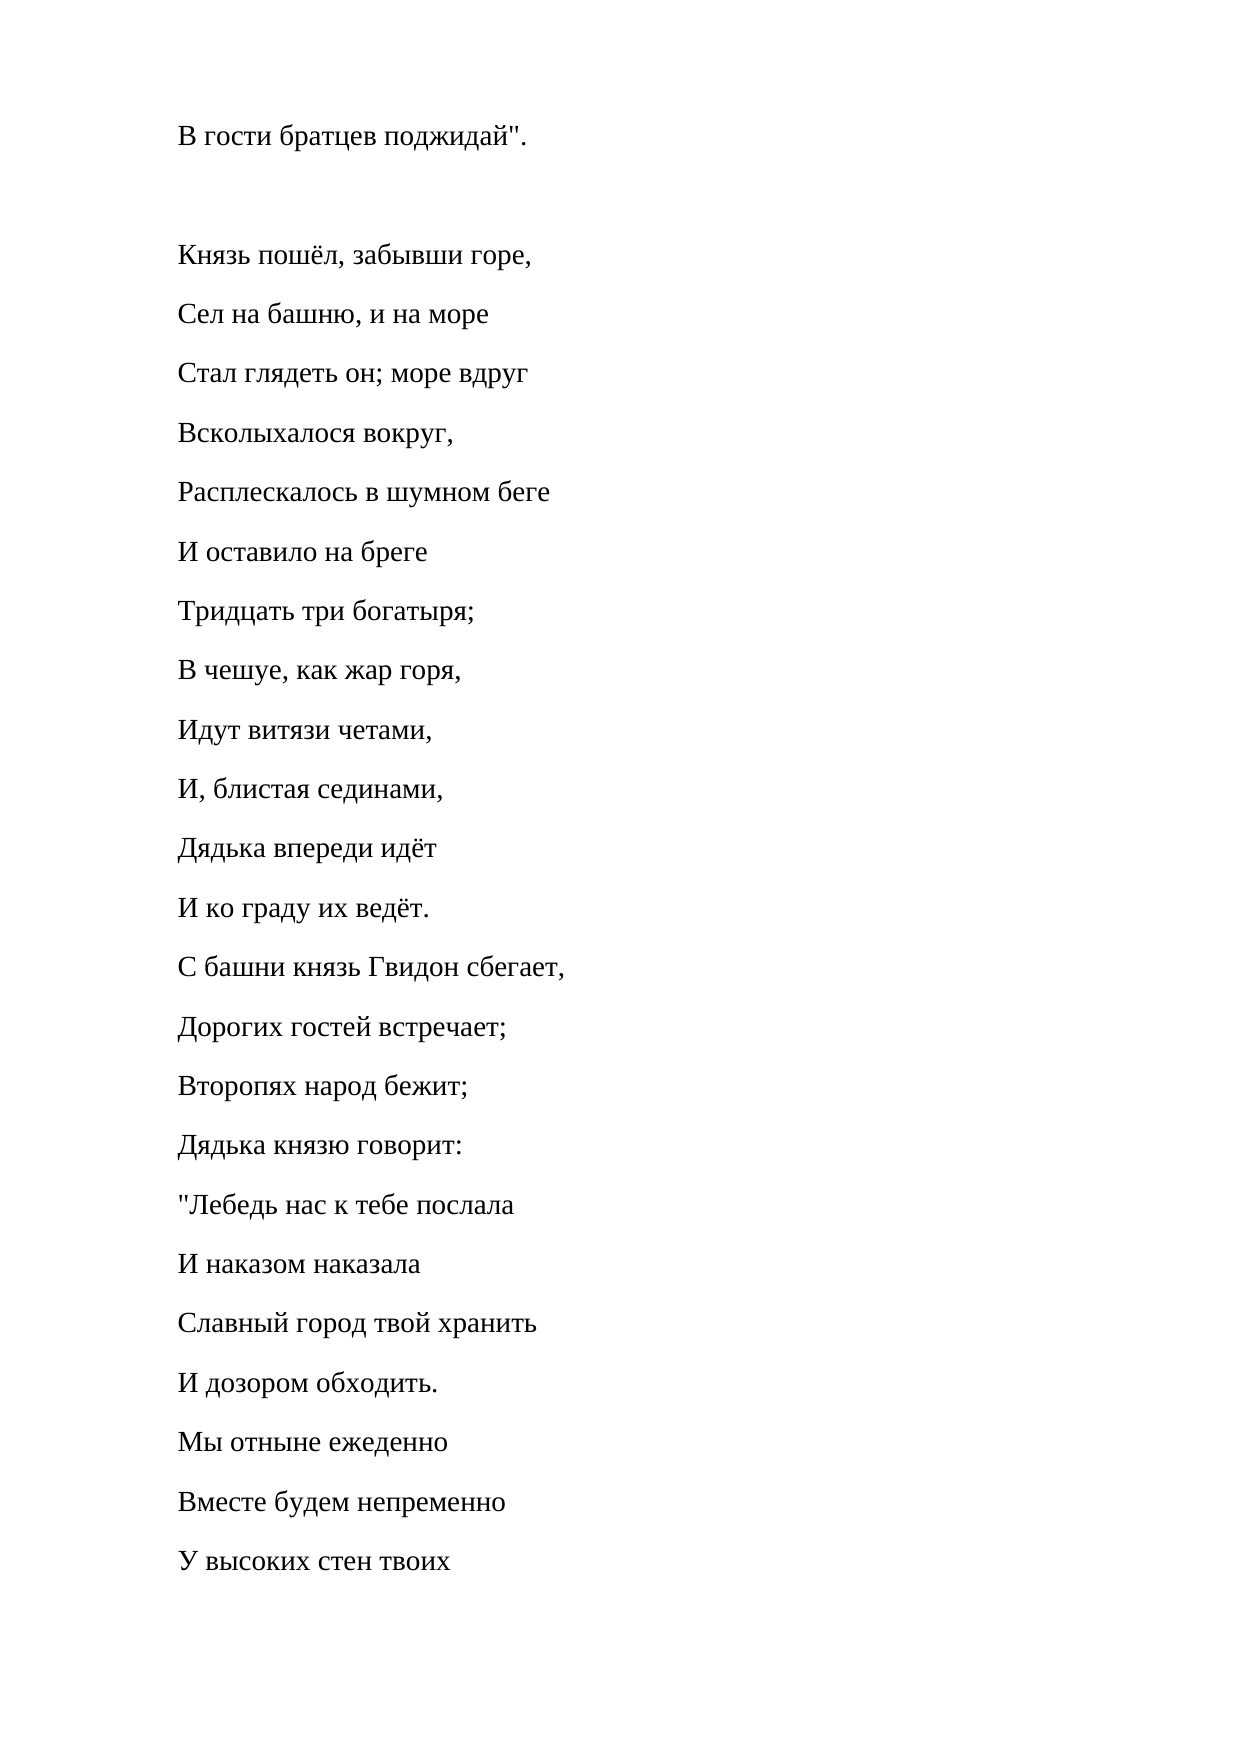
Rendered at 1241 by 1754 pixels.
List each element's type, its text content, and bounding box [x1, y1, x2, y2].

text И оставило на бреге [177, 534, 1152, 567]
text "Лебедь нас к тебе послала [177, 1187, 1152, 1220]
text Стал глядеть он; море вдруг [177, 356, 1152, 389]
text И наказом наказала [177, 1246, 1152, 1280]
text И дозором обходить. [177, 1365, 1152, 1398]
text Сел на башню, и на море [177, 296, 1152, 330]
text У высоких стен твоих [177, 1543, 1152, 1577]
text В чешуе, как жар горя, [177, 652, 1152, 686]
text Князь пошёл, забывши горе, [177, 237, 1152, 270]
text В гости братцев поджидай". [177, 118, 1152, 152]
text Славный город твой хранить [177, 1306, 1152, 1339]
text С башни князь Гвидон сбегает, [177, 949, 1152, 983]
text Идут витязи четами, [177, 712, 1152, 745]
text Дядька впереди идёт [177, 831, 1152, 864]
text И, блистая сединами, [177, 771, 1152, 805]
text Тридцать три богатыря; [177, 593, 1152, 627]
text Второпях народ бежит; [177, 1068, 1152, 1102]
text Вместе будем непременно [177, 1484, 1152, 1517]
text Дядька князю говорит: [177, 1127, 1152, 1161]
text Всколыхалося вокруг, [177, 415, 1152, 448]
text Дорогих гостей встречает; [177, 1009, 1152, 1042]
text Расплескалось в шумном беге [177, 474, 1152, 508]
text И ко граду их ведёт. [177, 890, 1152, 923]
text Мы отныне ежеденно [177, 1424, 1152, 1458]
